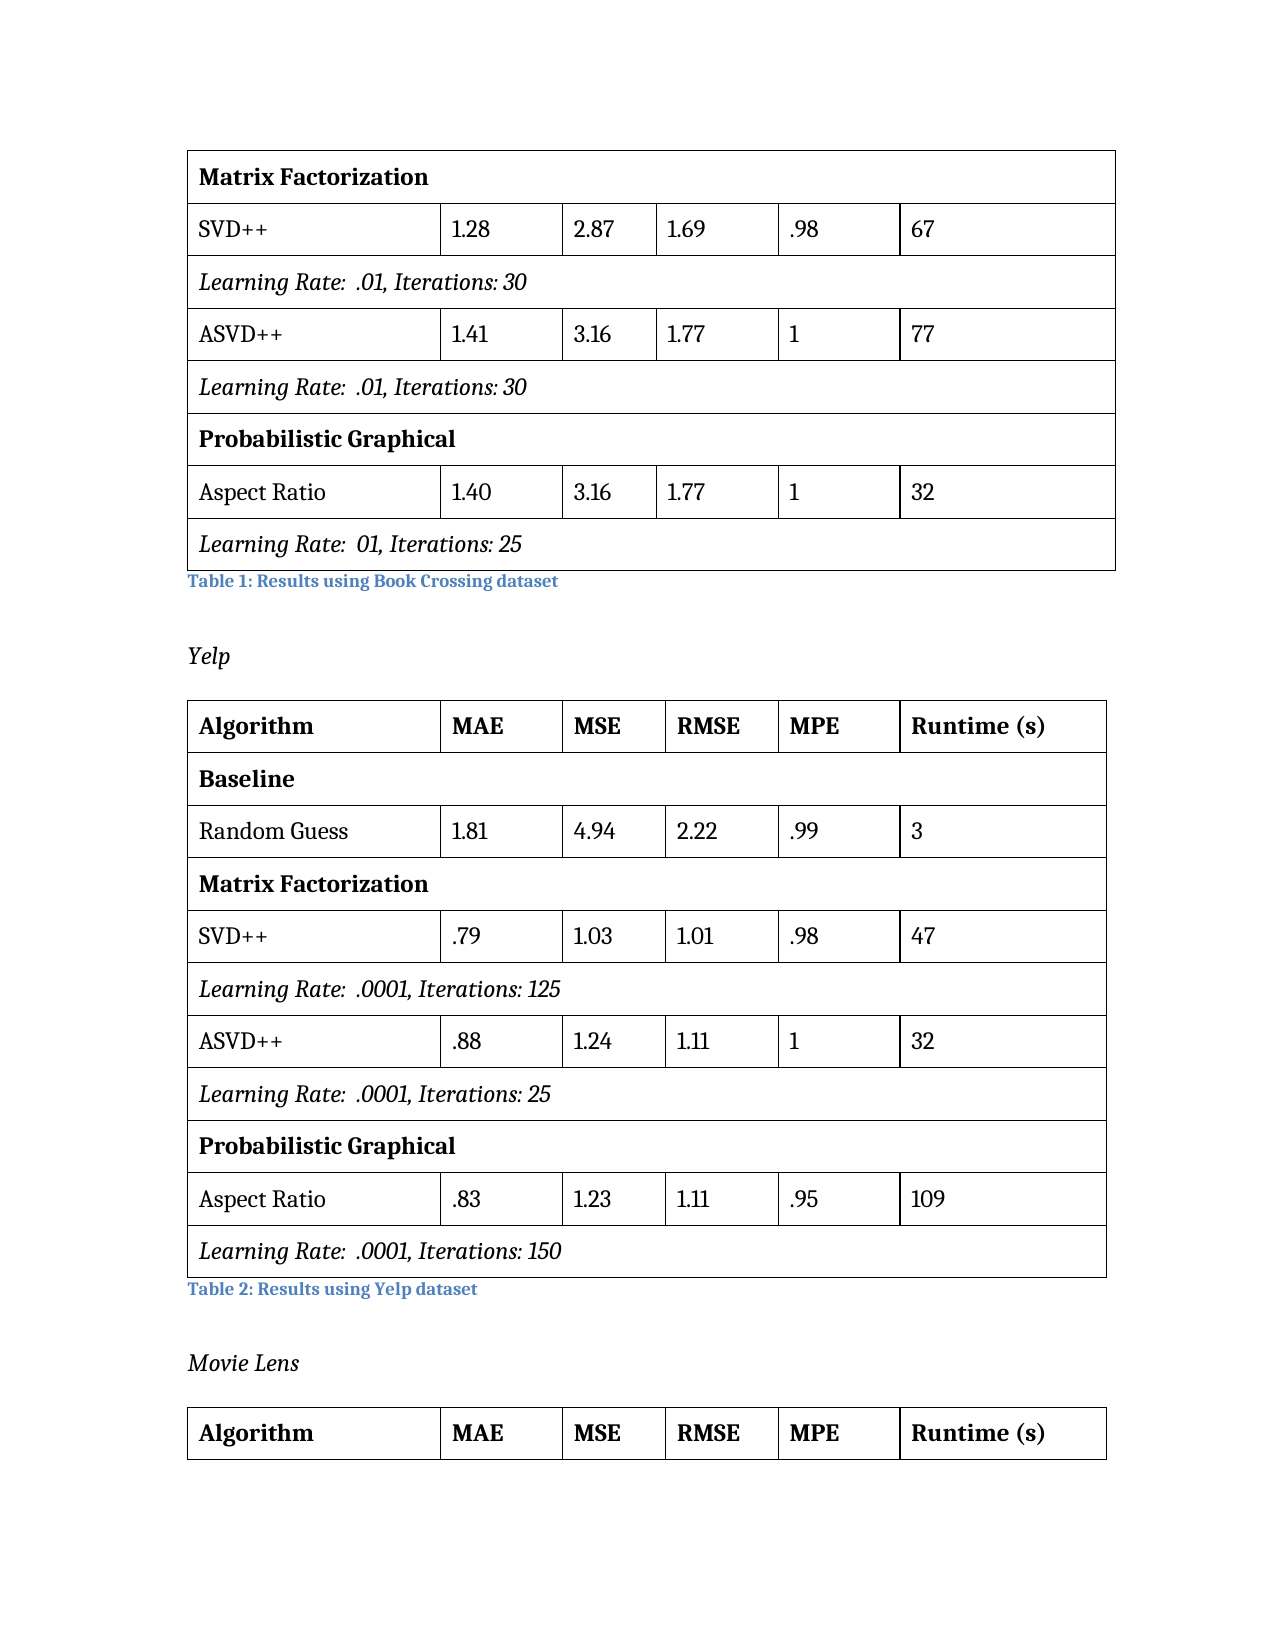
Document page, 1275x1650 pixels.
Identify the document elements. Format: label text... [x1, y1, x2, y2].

table_header MPE [779, 701, 899, 752]
table_cell Learning Rate: .0001, Iterations: 25 [188, 1068, 1106, 1120]
table_cell 1.11 [666, 1173, 778, 1225]
table_cell ASVD++ [188, 309, 440, 360]
table_cell 1 [779, 466, 899, 517]
table_cell 32 [901, 1016, 1106, 1067]
table_cell 1.28 [441, 204, 562, 255]
table_cell 1.23 [563, 1173, 665, 1225]
table_cell 67 [901, 204, 1115, 255]
table_cell .88 [441, 1016, 562, 1067]
table_cell 1.11 [666, 1016, 778, 1067]
table_cell 1.03 [563, 911, 665, 962]
table_cell Random Guess [188, 806, 440, 857]
text Yelp [187, 642, 1087, 671]
table_cell 77 [901, 309, 1115, 360]
table_cell Learning Rate: .0001, Iterations: 125 [188, 963, 1106, 1015]
table_cell 2.87 [563, 204, 656, 255]
table_cell 109 [901, 1173, 1106, 1225]
table_header MAE [441, 1408, 562, 1459]
table_cell SVD++ [188, 204, 440, 255]
table_cell 1.77 [657, 309, 778, 360]
table_cell Learning Rate: .0001, Iterations: 150 [188, 1226, 1106, 1277]
table_header MAE [441, 701, 562, 752]
table_cell .98 [779, 911, 899, 962]
table_cell Baseline [188, 753, 1106, 805]
table_cell .98 [779, 204, 899, 255]
table_cell Learning Rate: .01, Iterations: 30 [188, 361, 1115, 412]
table_cell 3.16 [563, 466, 656, 517]
table_cell 47 [901, 911, 1106, 962]
table_cell 32 [901, 466, 1115, 517]
table_header Runtime (s) [901, 701, 1106, 752]
table_cell 1.77 [657, 466, 778, 517]
table_cell 4.94 [563, 806, 665, 857]
table_cell Probabilistic Graphical [188, 414, 1115, 465]
table_cell 1.40 [441, 466, 562, 517]
table_cell 1.41 [441, 309, 562, 360]
table_cell 1.01 [666, 911, 778, 962]
table_cell .79 [441, 911, 562, 962]
table_header RMSE [666, 701, 778, 752]
table_cell Learning Rate: 01, Iterations: 25 [188, 519, 1115, 570]
table_cell 1.81 [441, 806, 562, 857]
table_cell 3 [901, 806, 1106, 857]
table_header Runtime (s) [901, 1408, 1106, 1459]
table_header Algorithm [188, 1408, 440, 1459]
table_cell Matrix Factorization [188, 151, 1115, 202]
table_cell 1.69 [657, 204, 778, 255]
table_cell Probabilistic Graphical [188, 1121, 1106, 1172]
table_header MSE [563, 701, 665, 752]
table_cell 1.24 [563, 1016, 665, 1067]
table_cell Matrix Factorization [188, 858, 1106, 910]
table_cell .83 [441, 1173, 562, 1225]
table_cell Aspect Ratio [188, 1173, 440, 1225]
text Movie Lens [187, 1349, 1087, 1378]
table_header MPE [779, 1408, 899, 1459]
table_cell 1 [779, 1016, 899, 1067]
table_cell .99 [779, 806, 899, 857]
table_header RMSE [666, 1408, 778, 1459]
table_header Algorithm [188, 701, 440, 752]
table_cell 1 [779, 309, 899, 360]
table_cell 3.16 [563, 309, 656, 360]
table_cell Learning Rate: .01, Iterations: 30 [188, 256, 1115, 307]
table_cell SVD++ [188, 911, 440, 962]
table_cell Aspect Ratio [188, 466, 440, 517]
table_cell .95 [779, 1173, 899, 1225]
table_cell 2.22 [666, 806, 778, 857]
table_cell ASVD++ [188, 1016, 440, 1067]
table_header MSE [563, 1408, 665, 1459]
